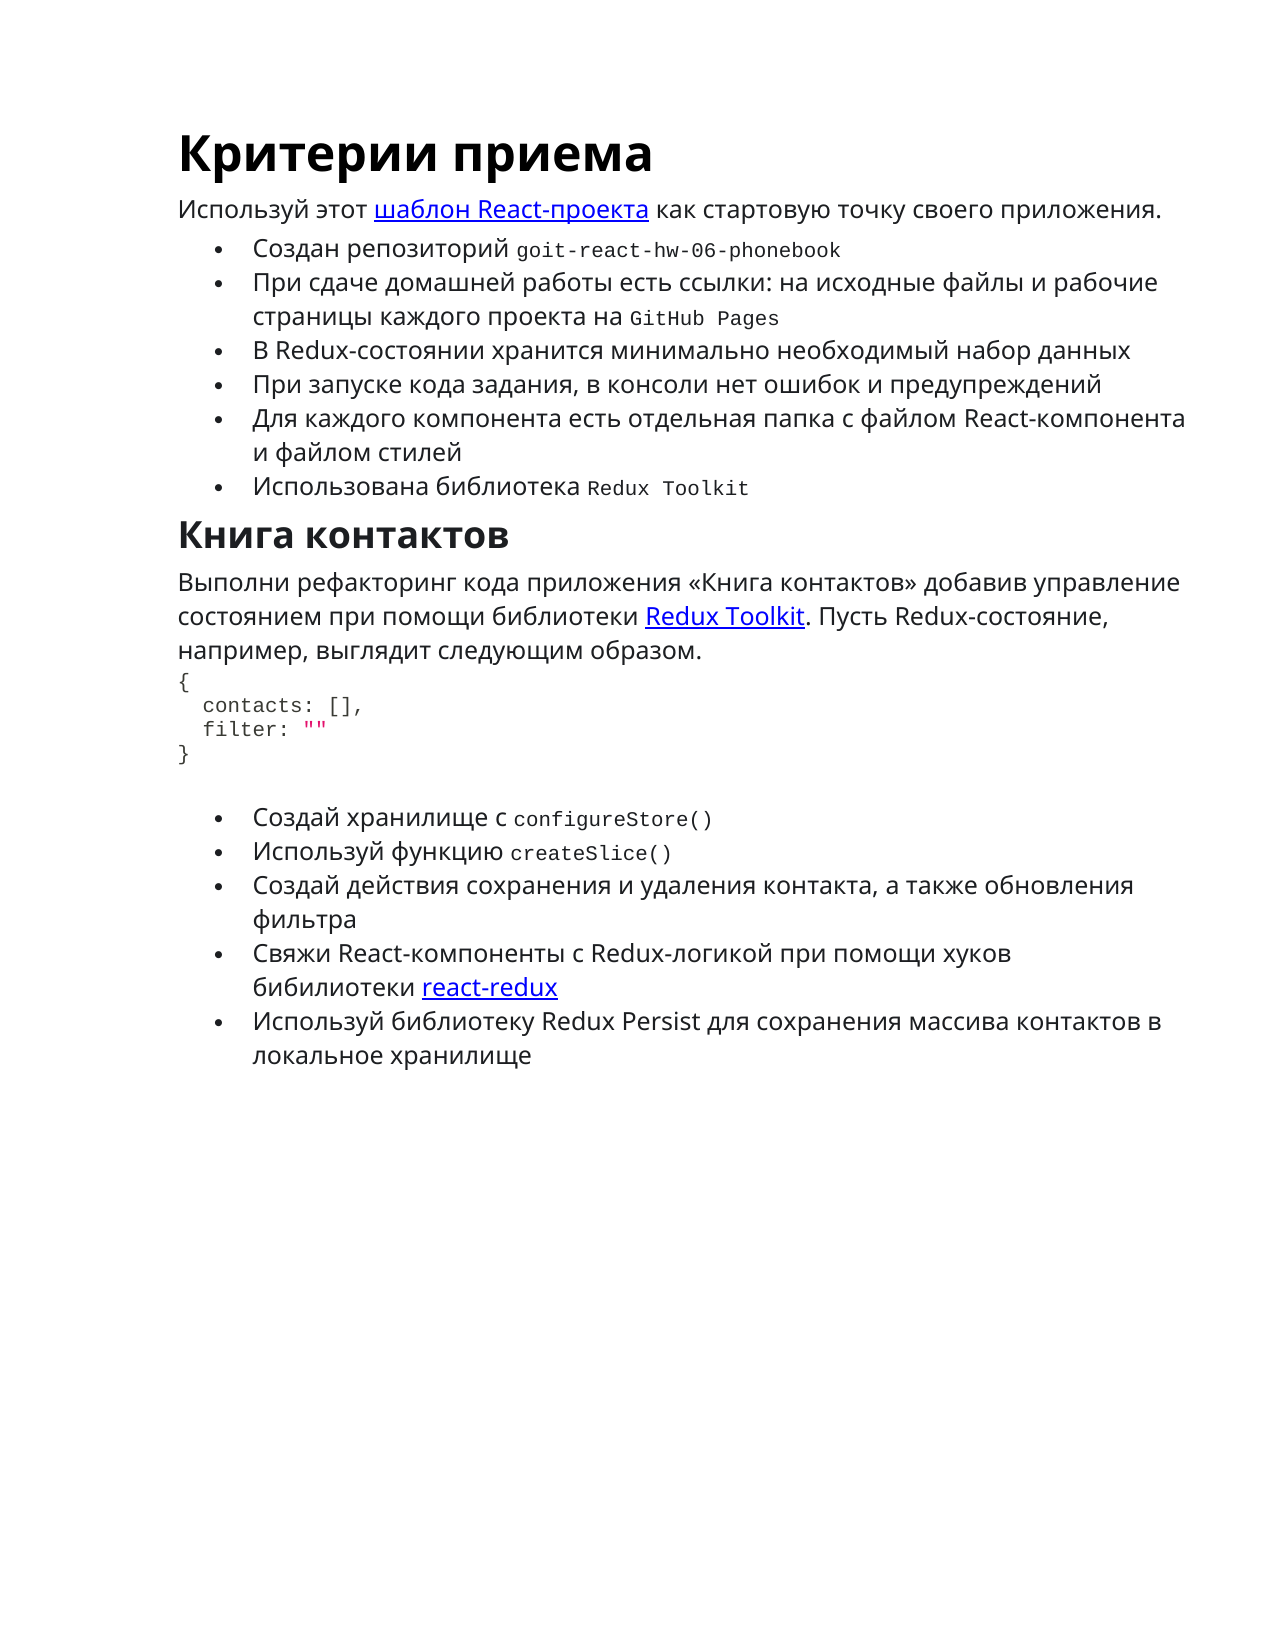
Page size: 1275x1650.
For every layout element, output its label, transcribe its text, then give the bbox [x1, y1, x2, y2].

list Используй библиотеку Redux Persist для сохранения массива контактов в локальное хранилище [215, 1004, 1186, 1072]
list Создан репозиторий goit-react-hw-06-phonebook [215, 231, 1186, 264]
list Использована библиотека Redux Toolkit [215, 469, 1186, 503]
list Свяжи React-компоненты с Redux-логикой при помощи хуков бибилиотеки react-redux [215, 936, 1186, 1004]
text Используй этот шаблон React-проекта как стартовую точку своего приложения. [177, 191, 1186, 225]
list Для каждого компонента есть отдельная папка с файлом React-компонента и файлом стилей [215, 401, 1186, 469]
list При запуске кода задания, в консоли нет ошибок и предупреждений [215, 367, 1186, 401]
list При сдаче домашней работы есть ссылки: на исходные файлы и рабочие страницы каждого проекта на GitHub Pages [215, 264, 1186, 333]
list Используй функцию createSlice() [215, 833, 1186, 867]
text Книга контактов​ [177, 508, 1186, 559]
list Создай хранилище с configureStore() [215, 799, 1186, 833]
list В Redux-состоянии хранится минимально необходимый набор данных [215, 333, 1186, 367]
text Выполни рефакторинг кода приложения «Книга контактов» добавив управление состоянием при помощи библиотеки Redux Toolkit. Пусть Redux-состояние, например, выглядит следующим образом. [177, 564, 1186, 666]
text { contacts: [], filter: "" } [177, 672, 1186, 794]
text Критерии приема [177, 118, 1186, 186]
list Создай действия сохранения и удаления контакта, а также обновления фильтра [215, 867, 1186, 936]
